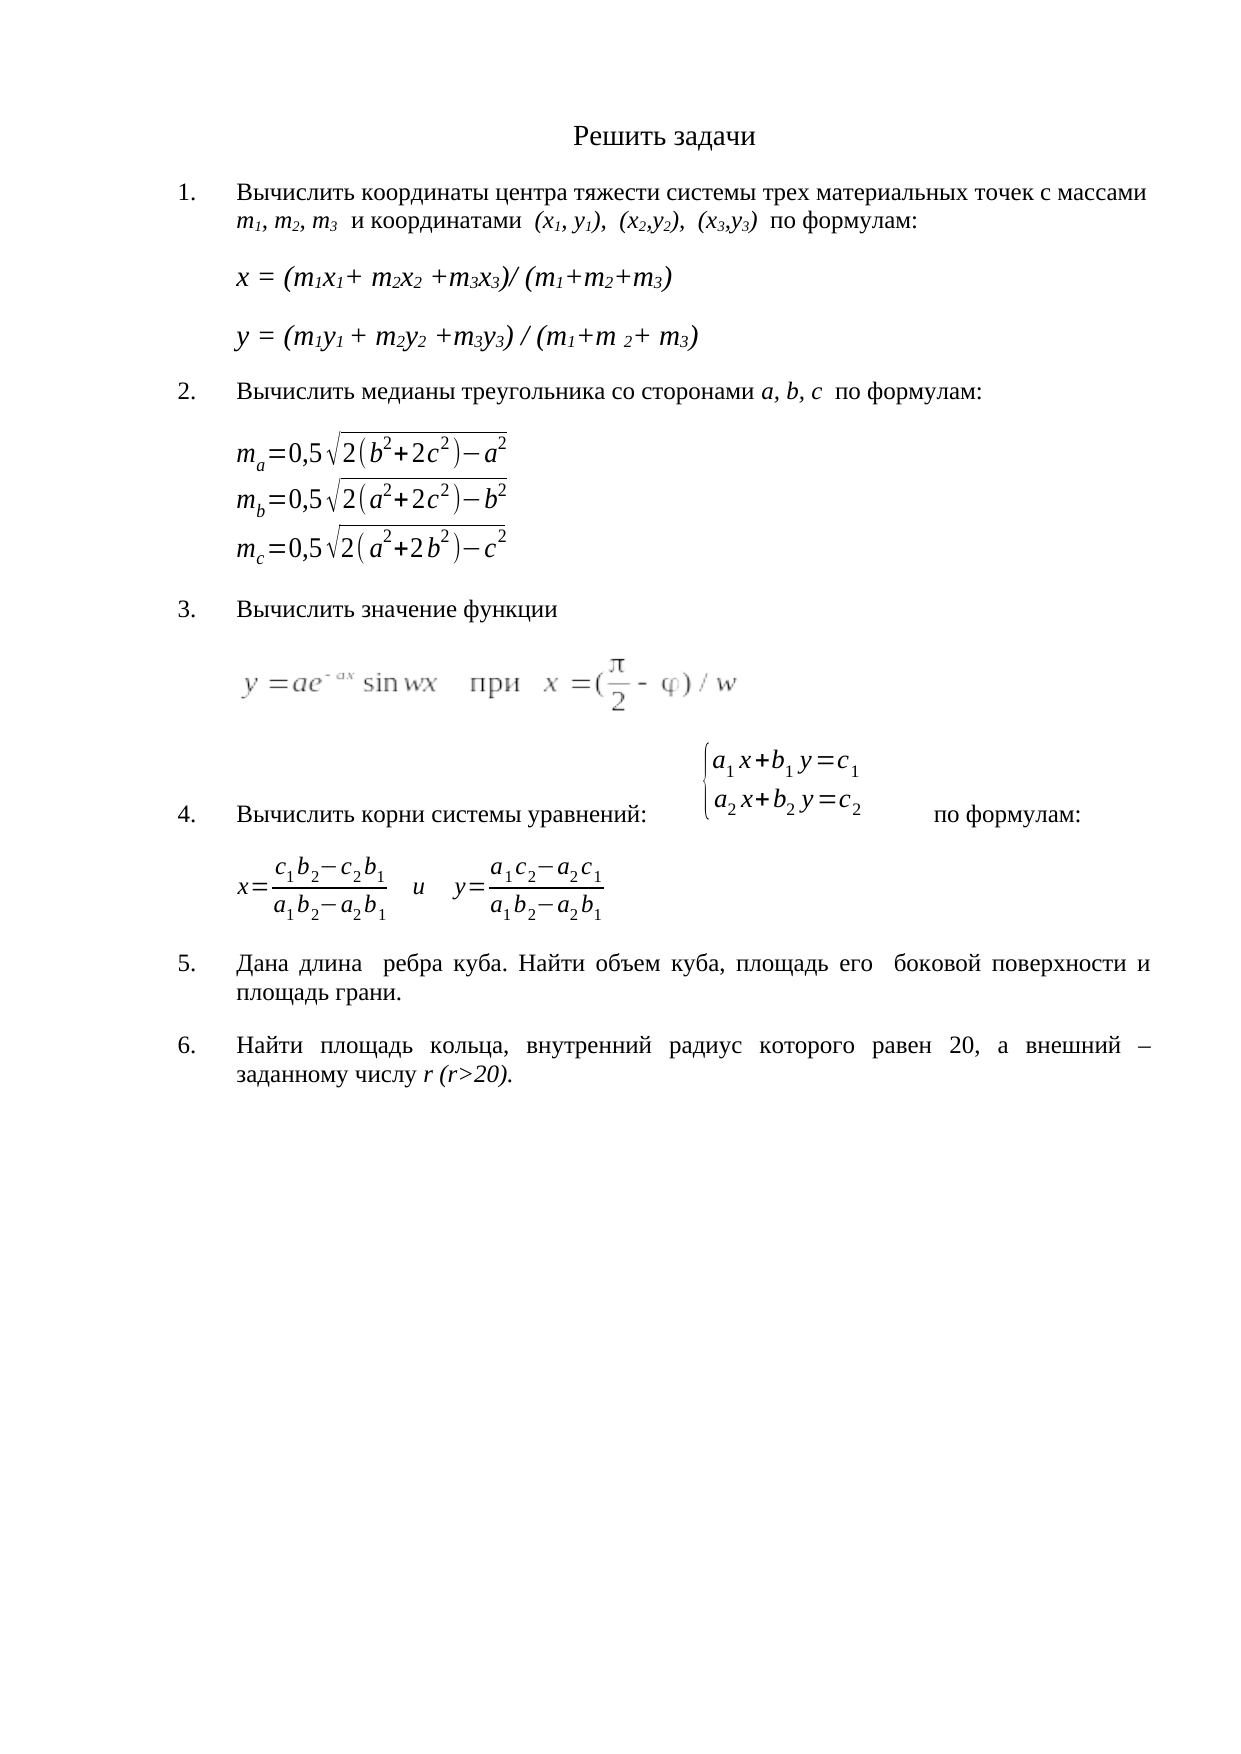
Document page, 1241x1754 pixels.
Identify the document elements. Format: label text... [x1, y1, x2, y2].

list Вычислить медианы треугольника со сторонами a, b, c по формулам: [177, 376, 1152, 405]
list Вычислить значение функции [177, 594, 1152, 622]
list Найти площадь кольца, внутренний радиус которого равен 20, а внешний – заданному числу r (r>20). [177, 1030, 1152, 1088]
list Вычислить координаты центра тяжести системы трех материальных точек с массами m1, m2, m3 и координатами (x1, y1), (x2,y2), (x3,y3) по формулам: [177, 177, 1152, 234]
list Вычислить корни системы уравнений: по формулам: [177, 742, 1152, 828]
list Дана длина ребра куба. Найти объем куба, площадь его боковой поверхности и площадь грани. [177, 948, 1152, 1005]
subtitle Решить задачи [177, 118, 1152, 152]
text y = (m1y1 + m2y2 +m3y3) / (m1+m 2+ m3) [236, 318, 1152, 351]
text x = (m1x1+ m2x2 +m3x3)/ (m1+m2+m3) [236, 259, 1152, 293]
